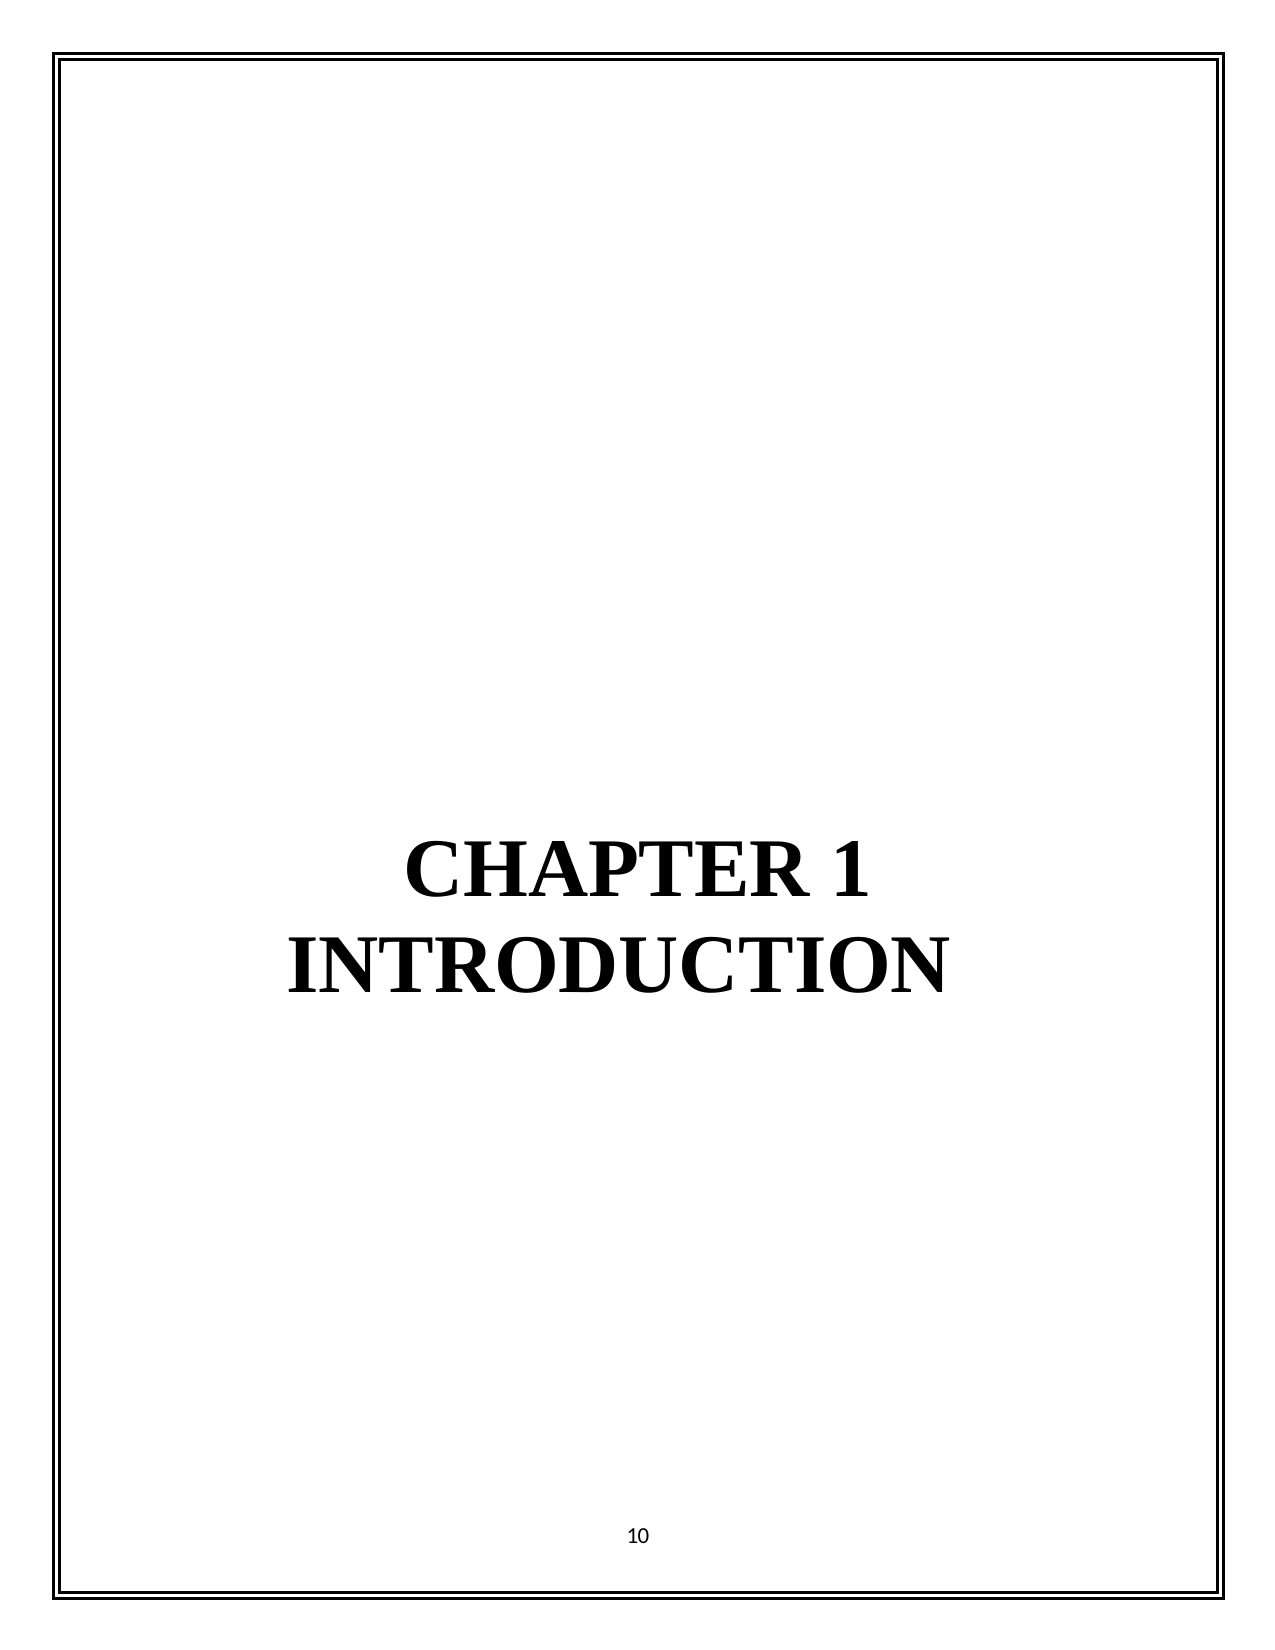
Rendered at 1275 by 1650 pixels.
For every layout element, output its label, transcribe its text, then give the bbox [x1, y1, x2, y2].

subtitle CHAPTER 1 [117, 818, 1160, 914]
subtitle INTRODUCTION [225, 914, 1190, 1010]
